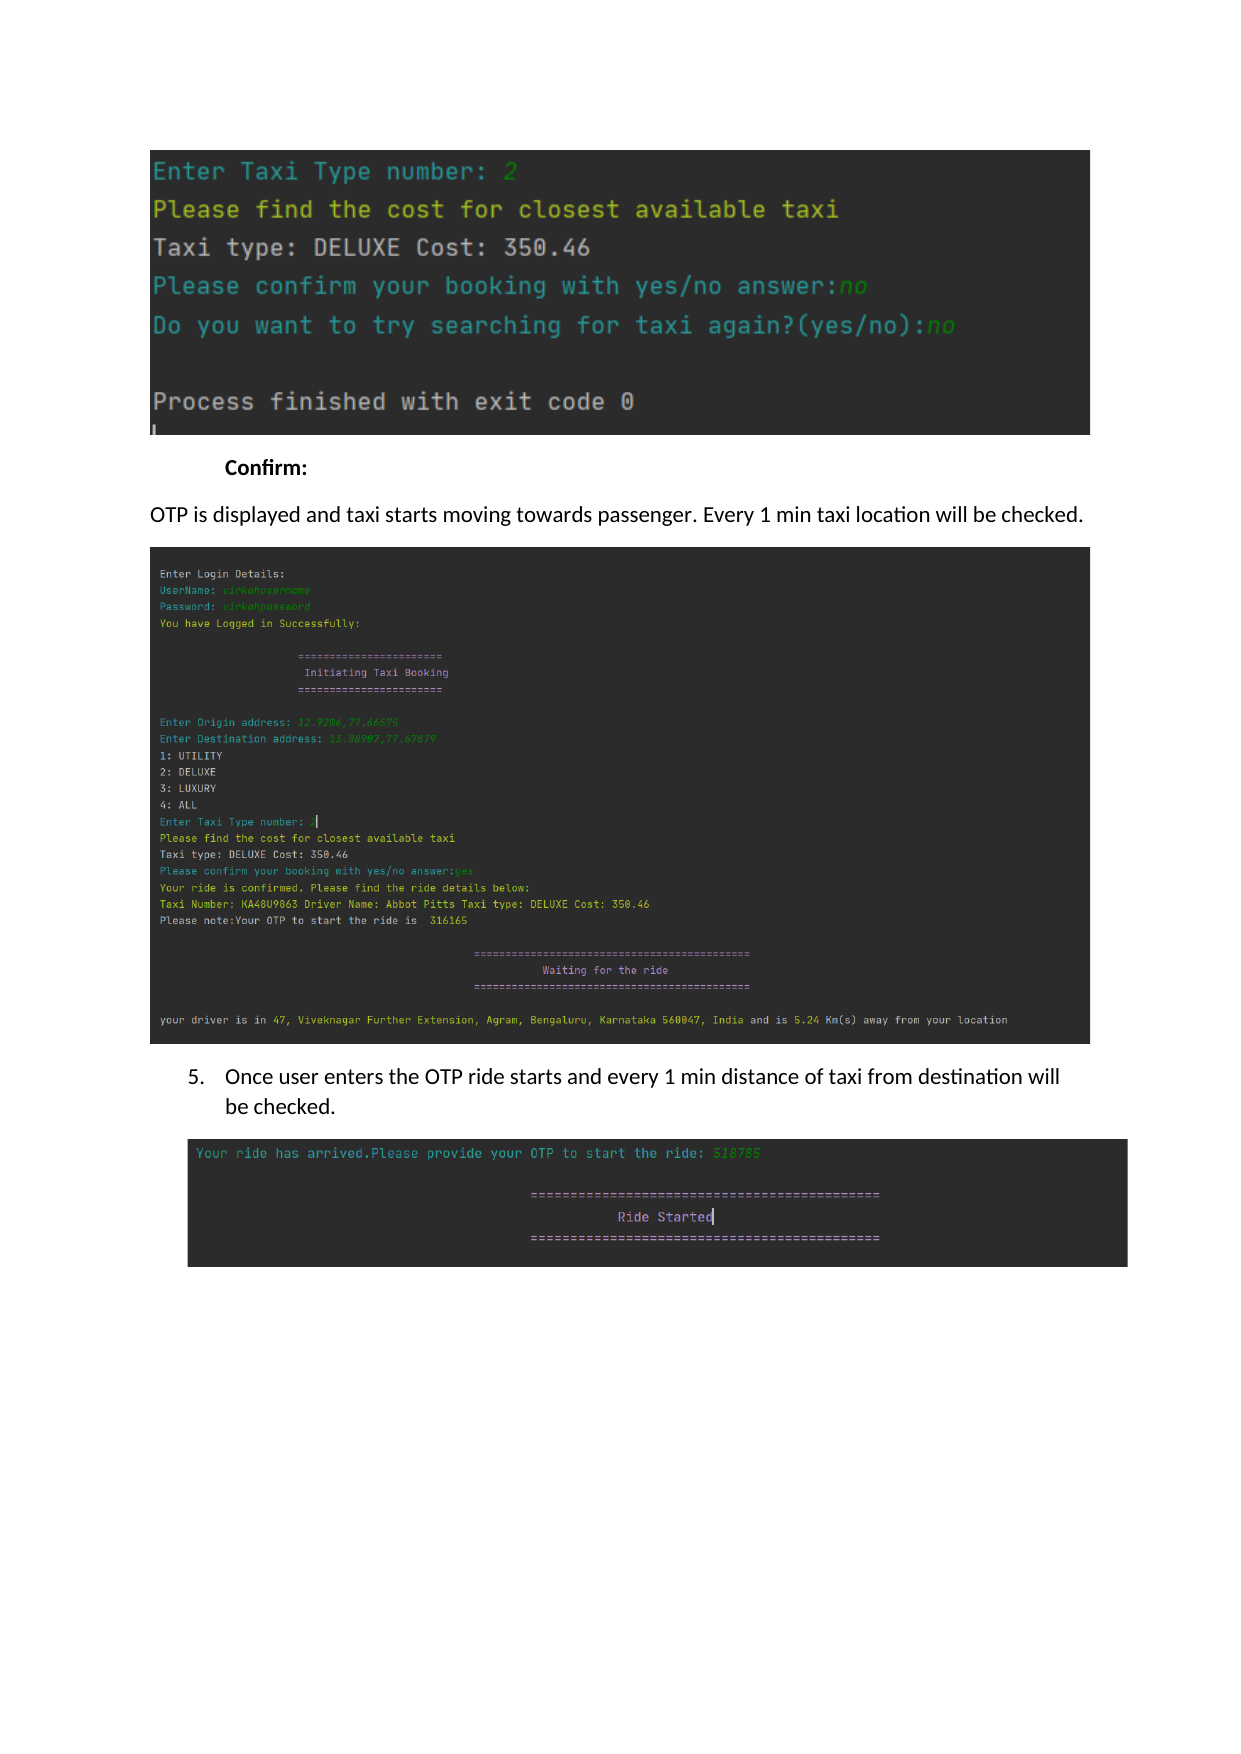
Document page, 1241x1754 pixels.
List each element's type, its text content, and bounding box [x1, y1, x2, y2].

list Once user enters the OTP ride starts and every 1 min distance of taxi from destination will be checked. [187, 1062, 1090, 1120]
picture [187, 1139, 1128, 1267]
picture [150, 547, 1091, 1044]
list Confirm: [225, 453, 1090, 482]
picture [150, 150, 1091, 435]
text OTP is displayed and taxi starts moving towards passenger. Every 1 min taxi location will be checked. [150, 500, 1090, 528]
